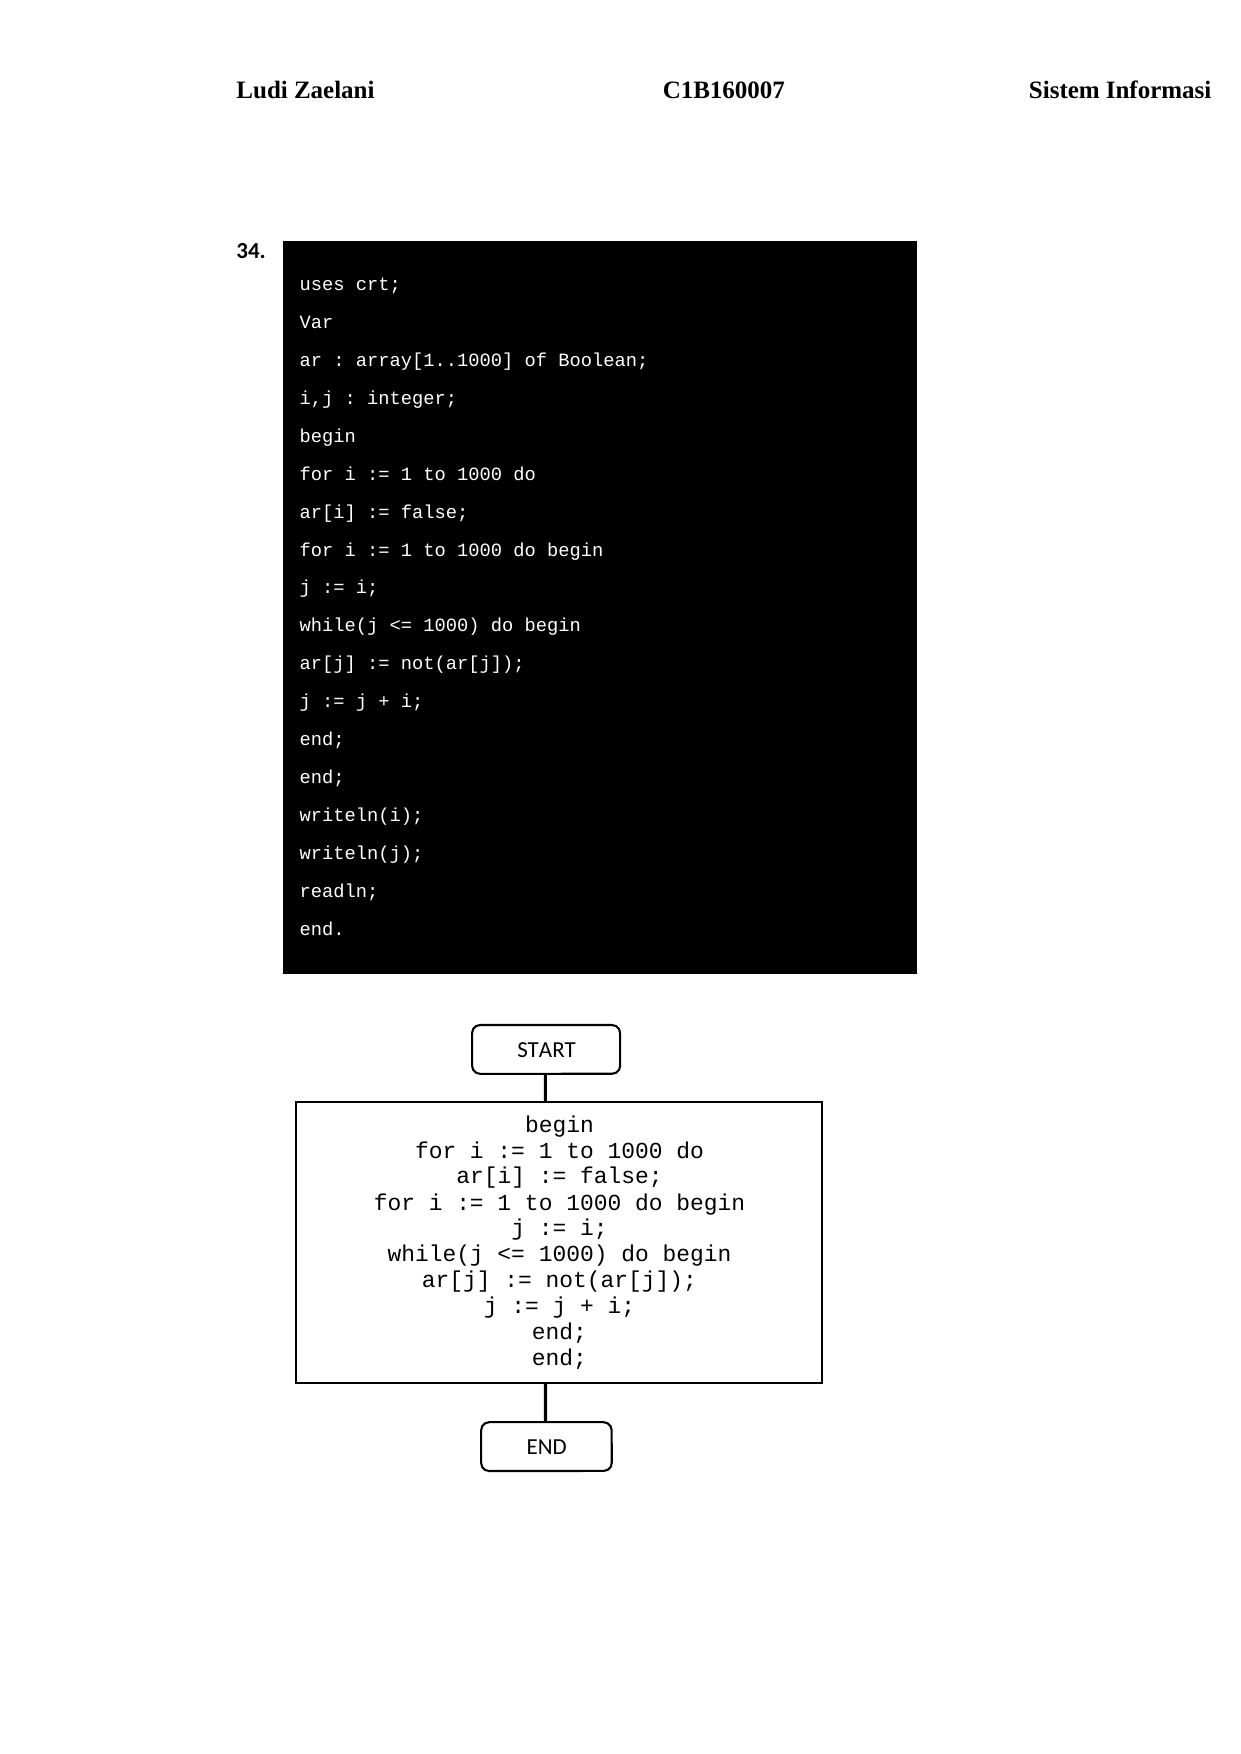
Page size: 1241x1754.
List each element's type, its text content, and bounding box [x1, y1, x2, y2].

text 34. [236, 236, 1063, 264]
